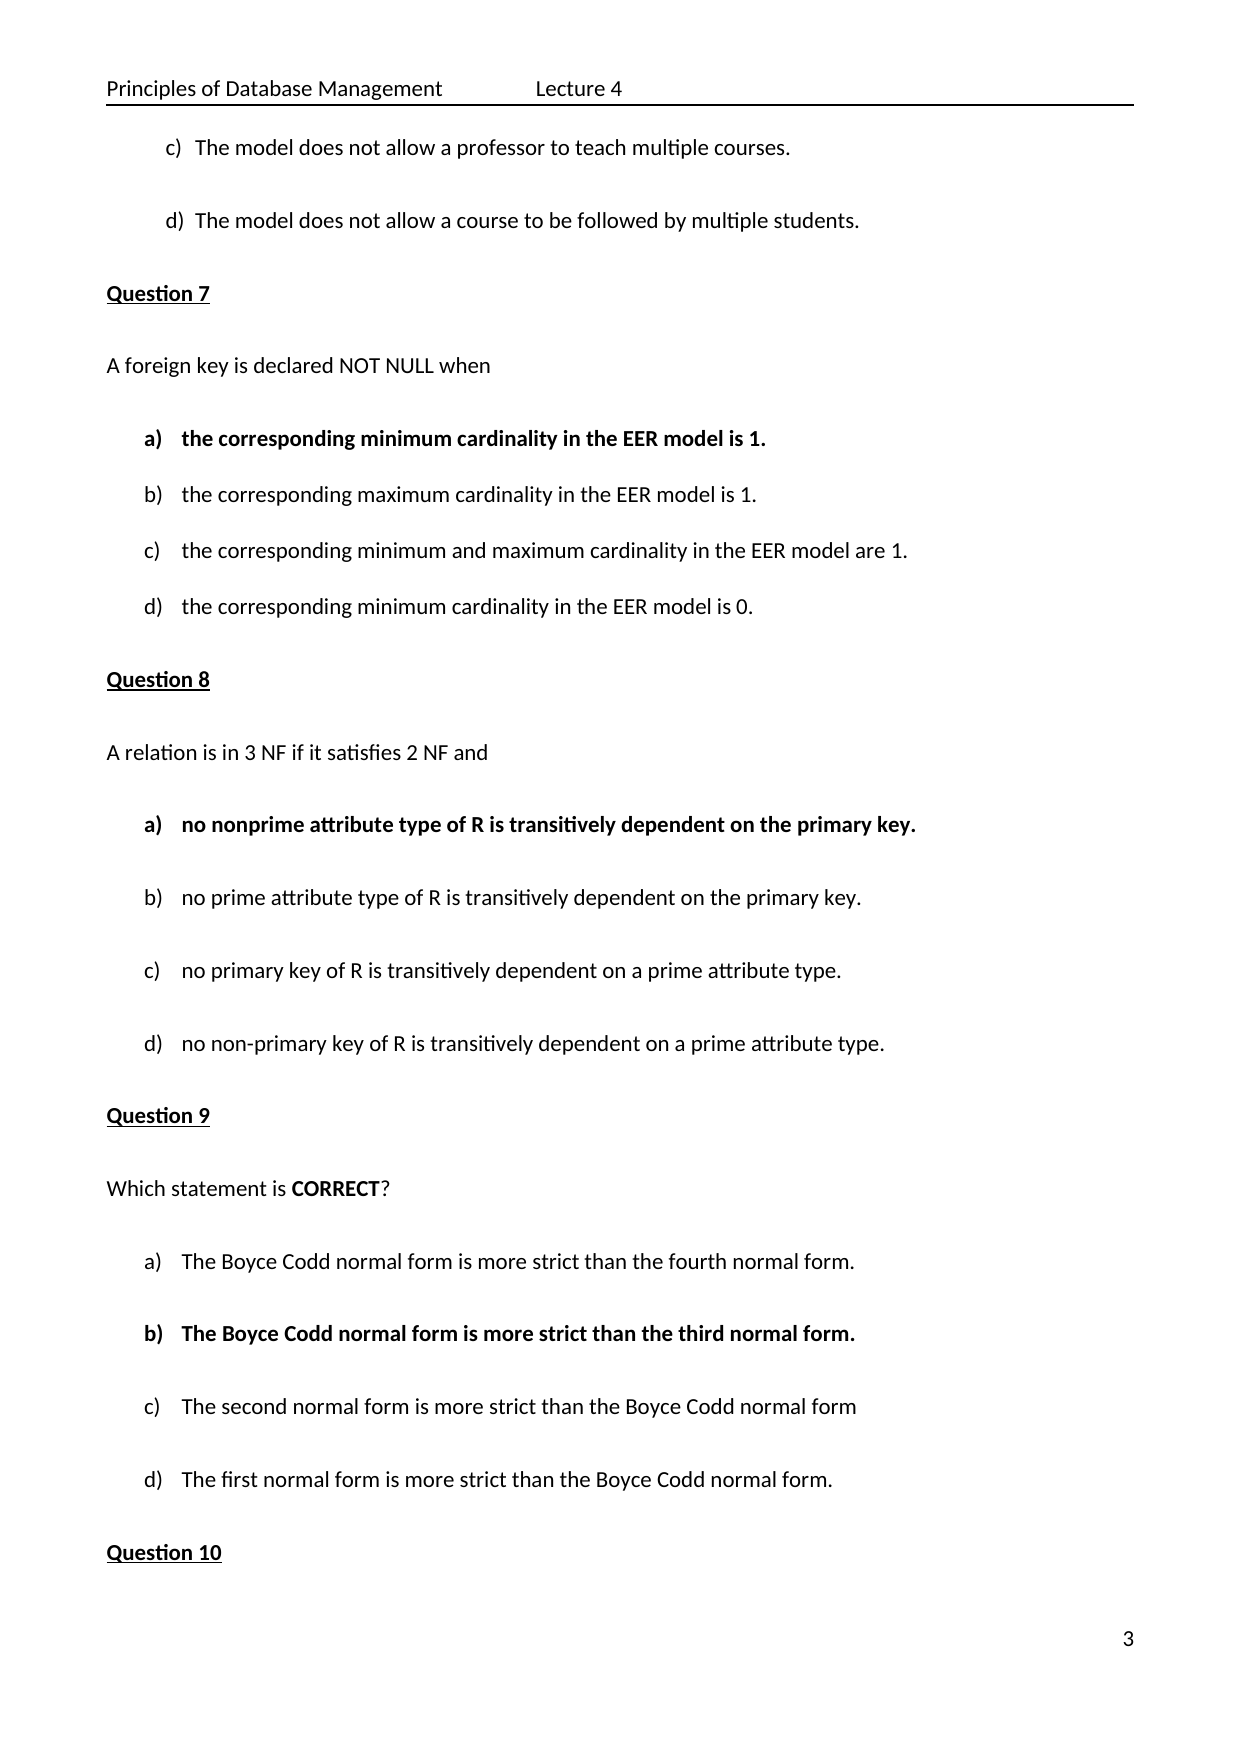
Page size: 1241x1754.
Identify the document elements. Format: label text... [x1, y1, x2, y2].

text A foreign key is declared NOT NULL when [106, 352, 1134, 380]
list the corresponding maximum cardinality in the EER model is 1. [144, 480, 1134, 508]
list no prime attribute type of R is transitively dependent on the primary key. [144, 883, 1134, 911]
text Question 7 [106, 279, 1134, 307]
text Question 8 [106, 665, 1134, 693]
text Question 9 [106, 1101, 1134, 1129]
list the corresponding minimum cardinality in the EER model is 1. [144, 424, 1134, 452]
text Question 10 [106, 1538, 1134, 1566]
text A relation is in 3 NF if it satisfies 2 NF and [106, 738, 1134, 766]
list The Boyce Codd normal form is more strict than the fourth normal form. [144, 1247, 1134, 1275]
list The model does not allow a course to be followed by multiple students. [165, 206, 1134, 234]
list no primary key of R is transitively dependent on a prime attribute type. [144, 956, 1134, 984]
list The first normal form is more strict than the Boyce Codd normal form. [144, 1465, 1134, 1493]
text Which statement is CORRECT? [106, 1174, 1134, 1202]
list The second normal form is more strict than the Boyce Codd normal form [144, 1392, 1134, 1420]
list the corresponding minimum cardinality in the EER model is 0. [144, 592, 1134, 621]
list The Boyce Codd normal form is more strict than the third normal form. [144, 1319, 1134, 1348]
list The model does not allow a professor to teach multiple courses. [165, 133, 1134, 162]
list the corresponding minimum and maximum cardinality in the EER model are 1. [144, 536, 1134, 564]
list no non-primary key of R is transitively dependent on a prime attribute type. [144, 1029, 1134, 1057]
list no nonprime attribute type of R is transitively dependent on the primary key. [144, 811, 1134, 839]
